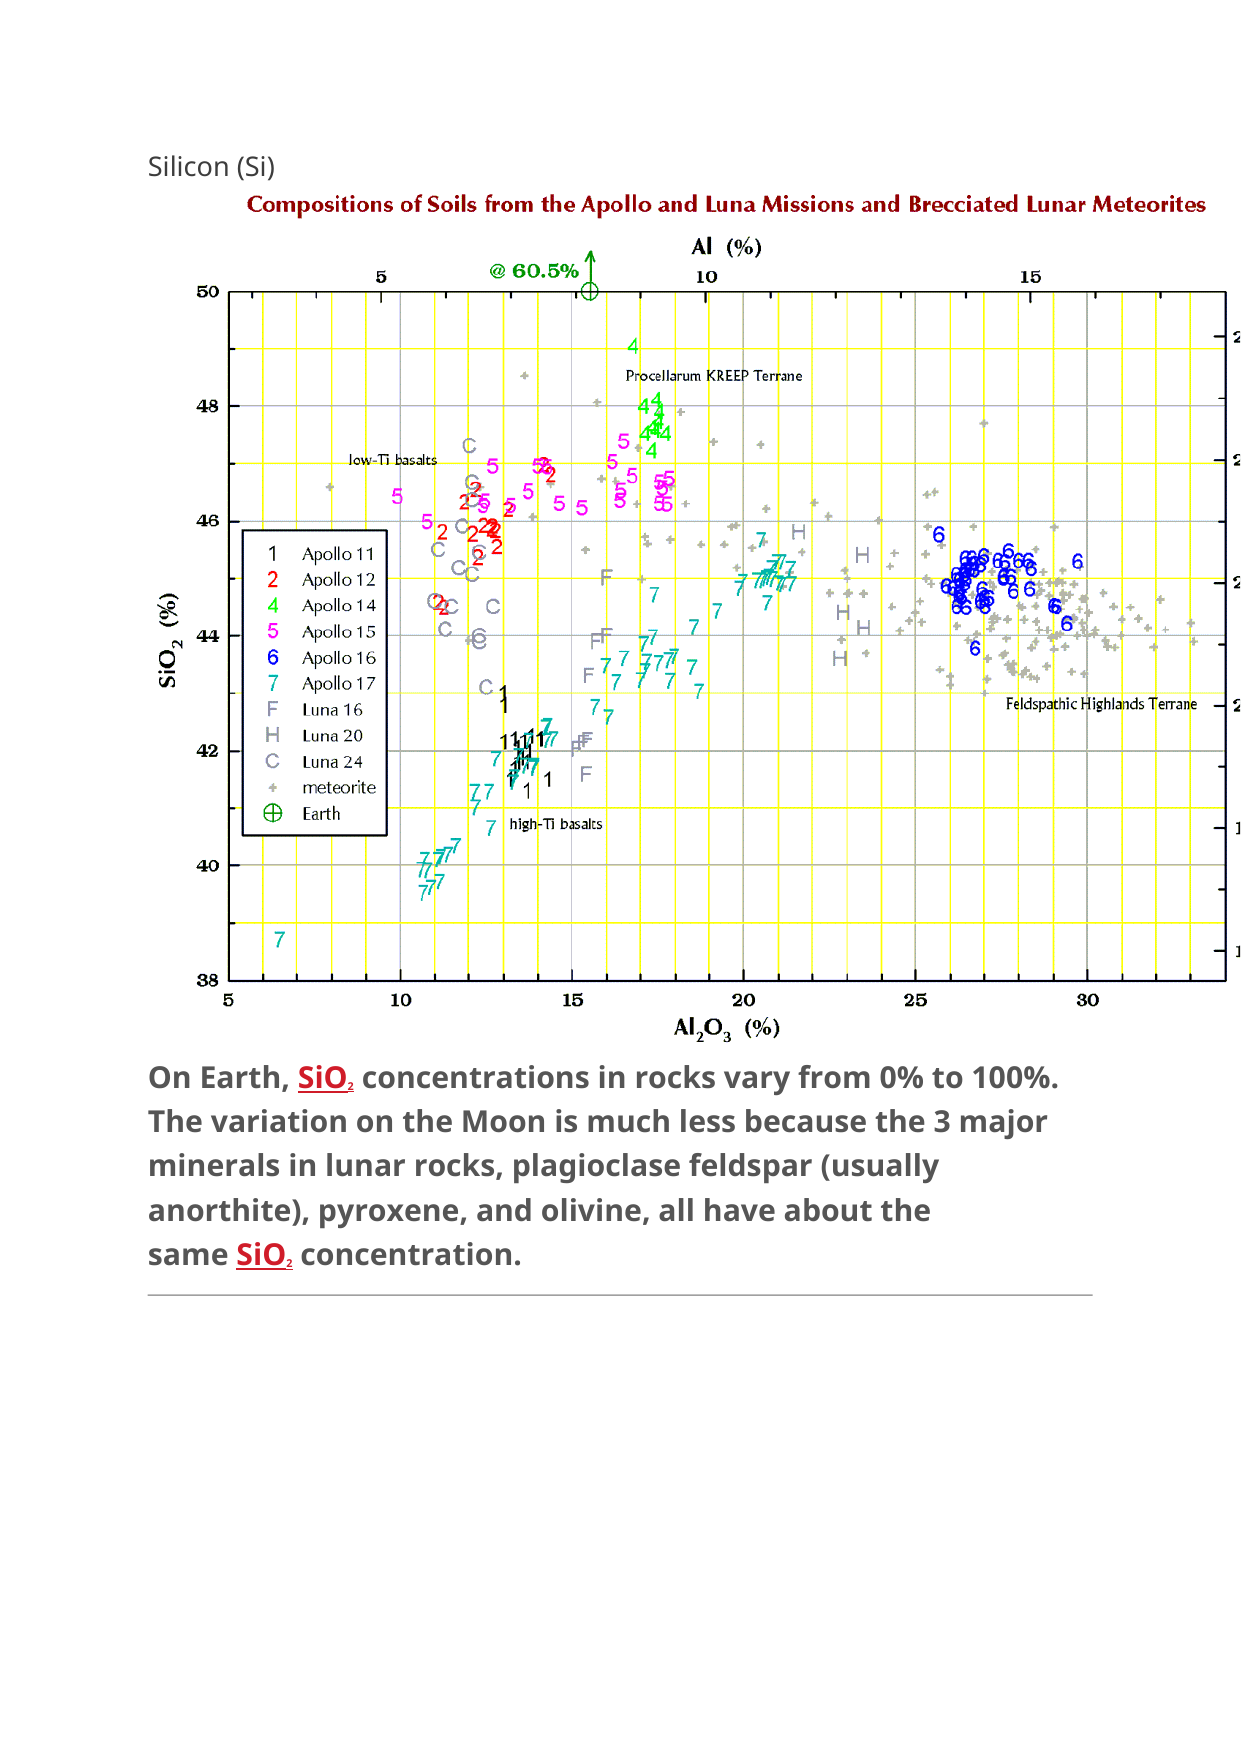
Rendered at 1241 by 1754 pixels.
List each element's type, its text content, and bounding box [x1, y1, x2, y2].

picture [147, 187, 1241, 1053]
text On Earth, SiO2 concentrations in rocks vary from 0% to 100%. The variation on the Moon is much less because the 3 major minerals in lunar rocks, plagioclase feldspar (usually anorthite), pyroxene, and olivine, all have about the same SiO2 concentration. [148, 1053, 1093, 1274]
subtitle Silicon (Si) [148, 148, 1093, 184]
